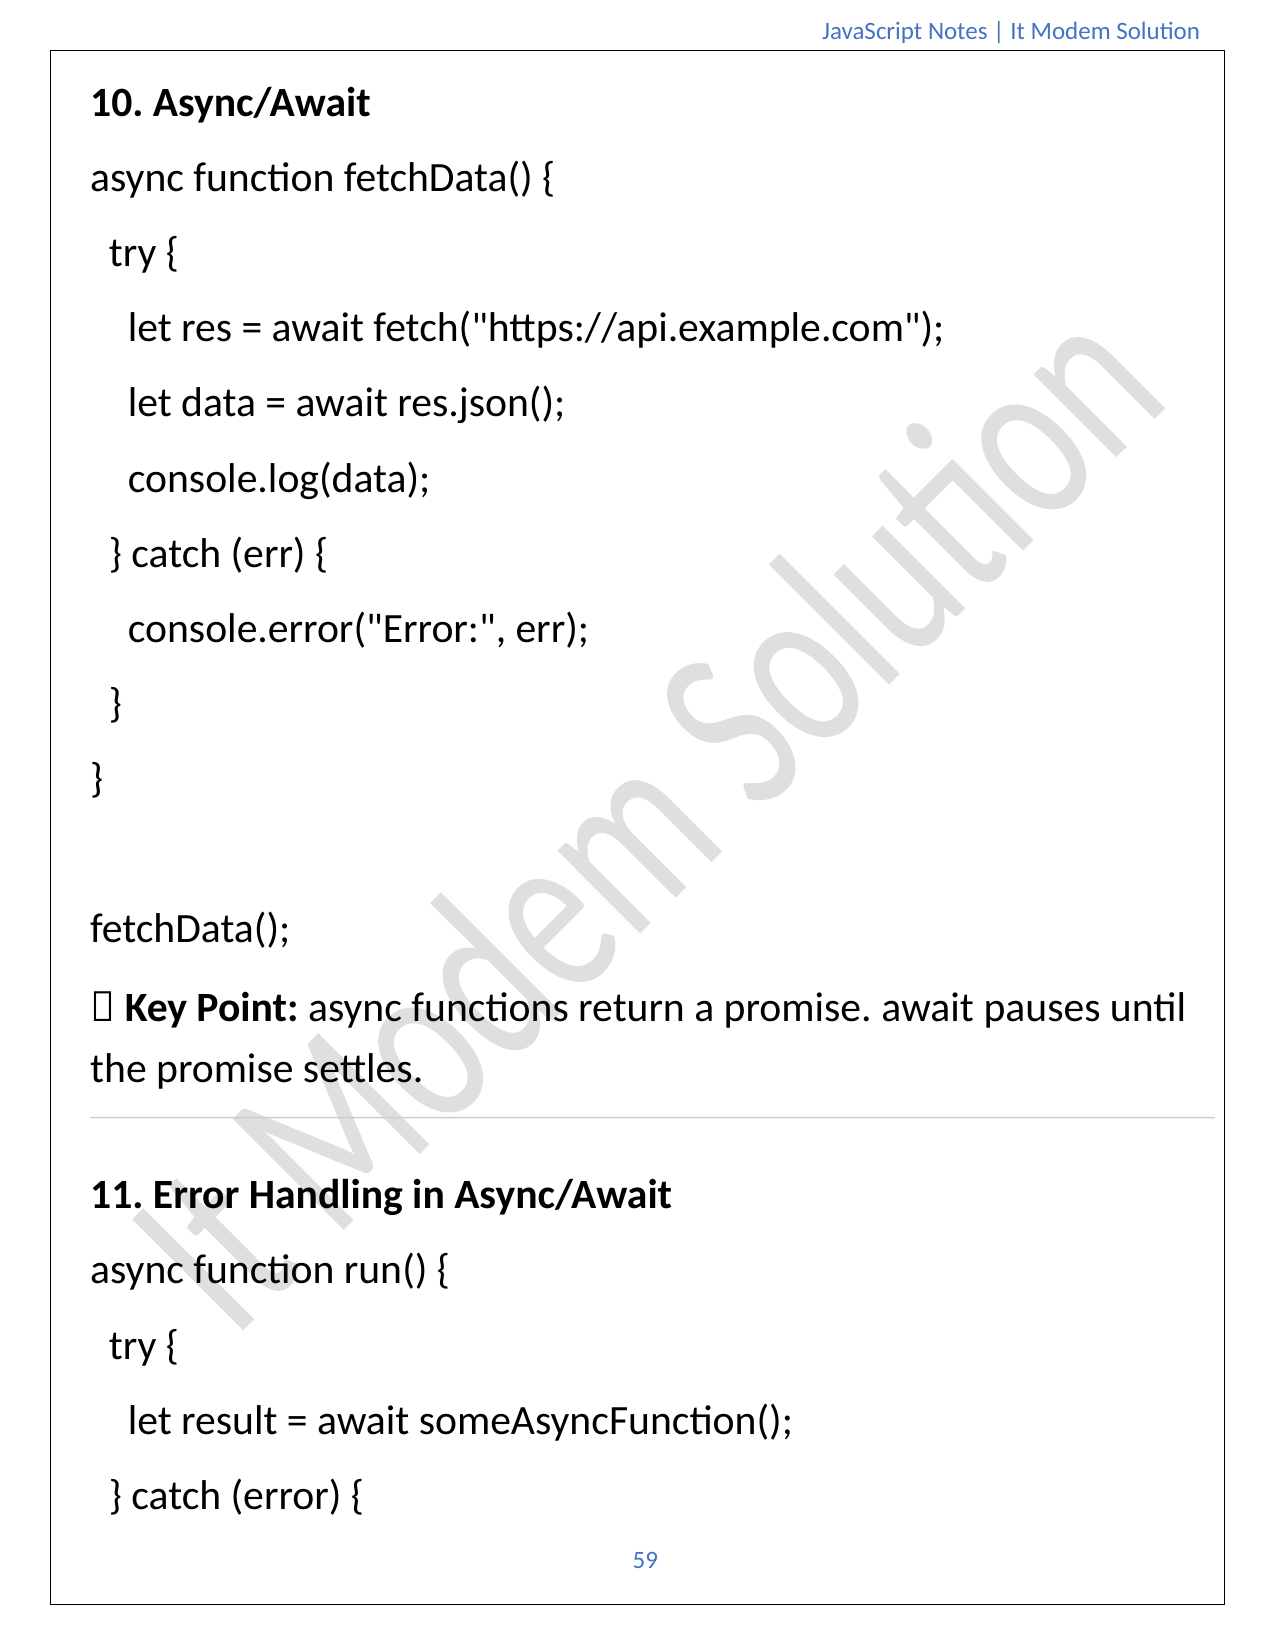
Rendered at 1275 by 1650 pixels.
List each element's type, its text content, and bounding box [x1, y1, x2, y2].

text async function run() { [90, 1243, 1200, 1294]
text } [90, 752, 1200, 803]
text } catch (err) { [90, 527, 1200, 577]
text try { [90, 226, 1200, 277]
text let res = await fetch("https://api.example.com"); [90, 301, 1200, 352]
text ✅ Key Point: async functions return a promise. await pauses until the promise settles. [90, 977, 1200, 1092]
text fetchData(); [90, 902, 1200, 953]
text 10. Async/Await [90, 76, 1200, 127]
text } [90, 677, 1200, 728]
text let result = await someAsyncFunction(); [90, 1394, 1200, 1444]
text try { [90, 1319, 1200, 1369]
text let data = await res.json(); [90, 376, 1200, 427]
text 11. Error Handling in Async/Await [90, 1168, 1200, 1219]
text console.error("Error:", err); [90, 602, 1200, 653]
text } catch (error) { [90, 1469, 1200, 1520]
text async function fetchData() { [90, 151, 1200, 202]
text console.log(data); [90, 452, 1200, 502]
